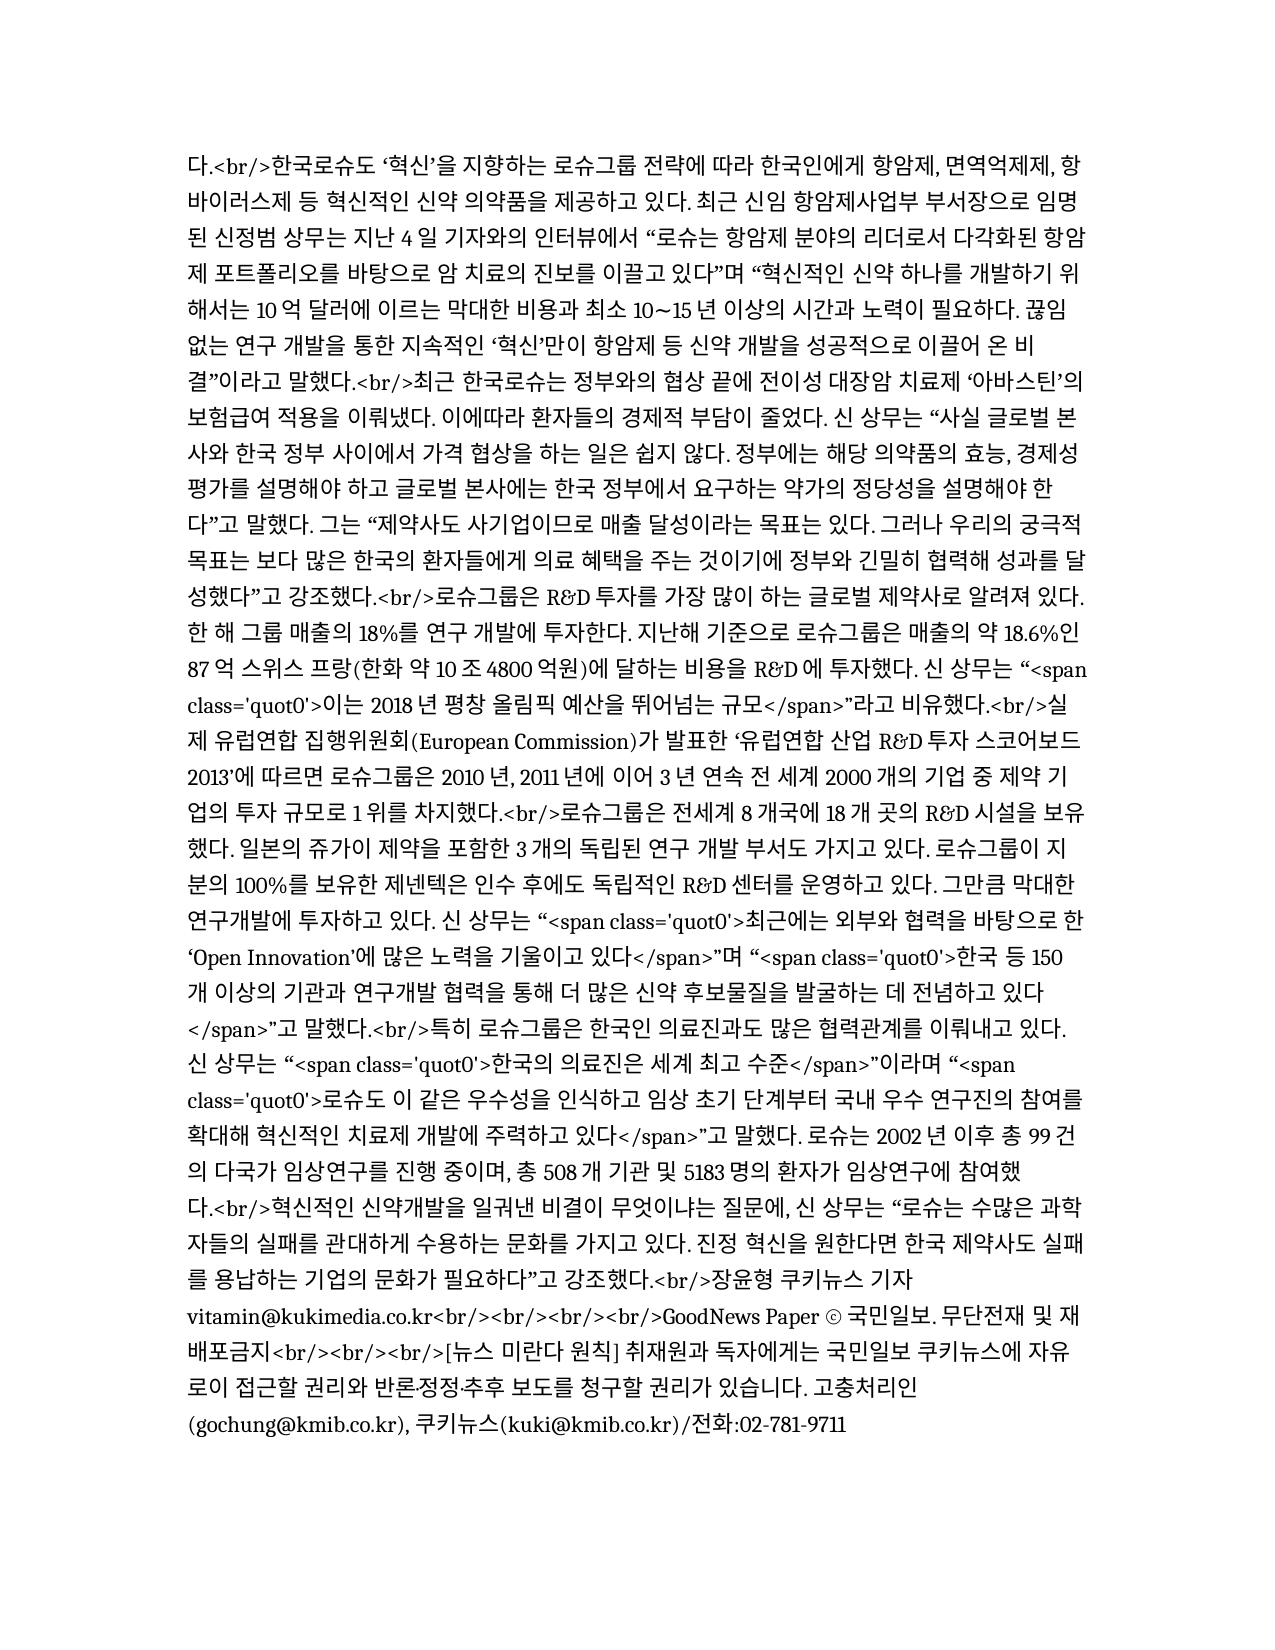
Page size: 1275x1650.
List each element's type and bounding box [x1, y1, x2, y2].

text [187, 150, 1087, 1469]
